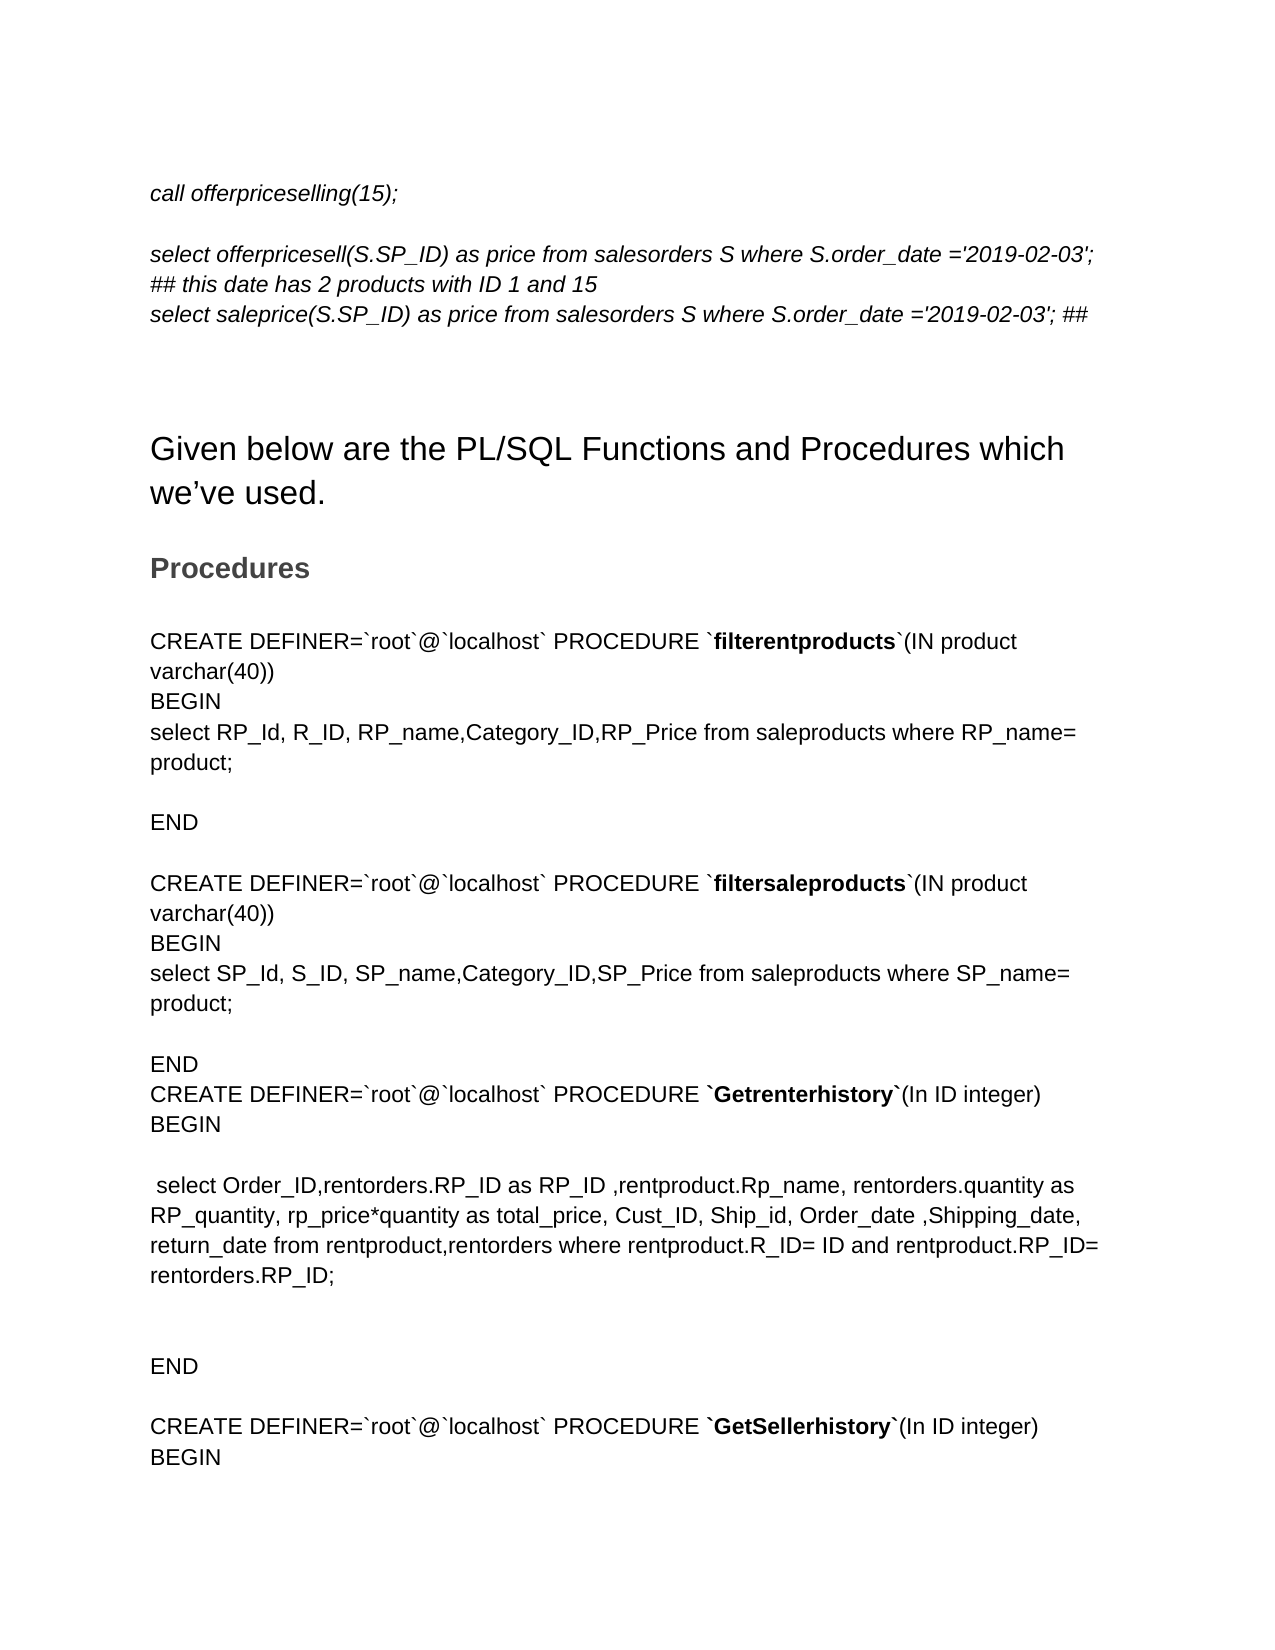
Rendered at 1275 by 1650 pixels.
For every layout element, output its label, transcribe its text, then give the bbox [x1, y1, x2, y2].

text CREATE DEFINER=`root`@`localhost` PROCEDURE `GetSellerhistory`(In ID integer) [150, 1413, 1125, 1440]
subtitle Procedures [150, 551, 1125, 584]
text select SP_Id, S_ID, SP_name,Category_ID,SP_Price from saleproducts where SP_name= product; [150, 960, 1125, 1017]
text BEGIN [150, 688, 1125, 715]
text CREATE DEFINER=`root`@`localhost` PROCEDURE `Getrenterhistory`(In ID integer) [150, 1081, 1125, 1107]
text call offerpriceselling(15); [150, 180, 1125, 207]
text BEGIN [150, 1111, 1125, 1138]
text select Order_ID,rentorders.RP_ID as RP_ID ,rentproduct.Rp_name, rentorders.quantity as RP_quantity, rp_price*quantity as total_price, Cust_ID, Ship_id, Order_date ,Shipping_date, return_date from rentproduct,rentorders where rentproduct.R_ID= ID and rentproduct.RP_ID= rentorders.RP_ID; [150, 1172, 1125, 1289]
subtitle Given below are the PL/SQL Functions and Procedures which we’ve used. [150, 429, 1125, 512]
text select RP_Id, R_ID, RP_name,Category_ID,RP_Price from saleproducts where RP_name= product; [150, 718, 1125, 775]
text BEGIN [150, 930, 1125, 956]
text CREATE DEFINER=`root`@`localhost` PROCEDURE `filterentproducts`(IN product varchar(40)) [150, 628, 1125, 684]
text select saleprice(S.SP_ID) as price from salesorders S where S.order_date ='2019-02-03'; ## [150, 301, 1125, 327]
text END [150, 1353, 1125, 1379]
text END [150, 809, 1125, 836]
text END [150, 1051, 1125, 1077]
text select offerpricesell(S.SP_ID) as price from salesorders S where S.order_date ='2019-02-03'; ## this date has 2 products with ID 1 and 15 [150, 241, 1125, 297]
text BEGIN [150, 1443, 1125, 1470]
text CREATE DEFINER=`root`@`localhost` PROCEDURE `filtersaleproducts`(IN product varchar(40)) [150, 869, 1125, 926]
